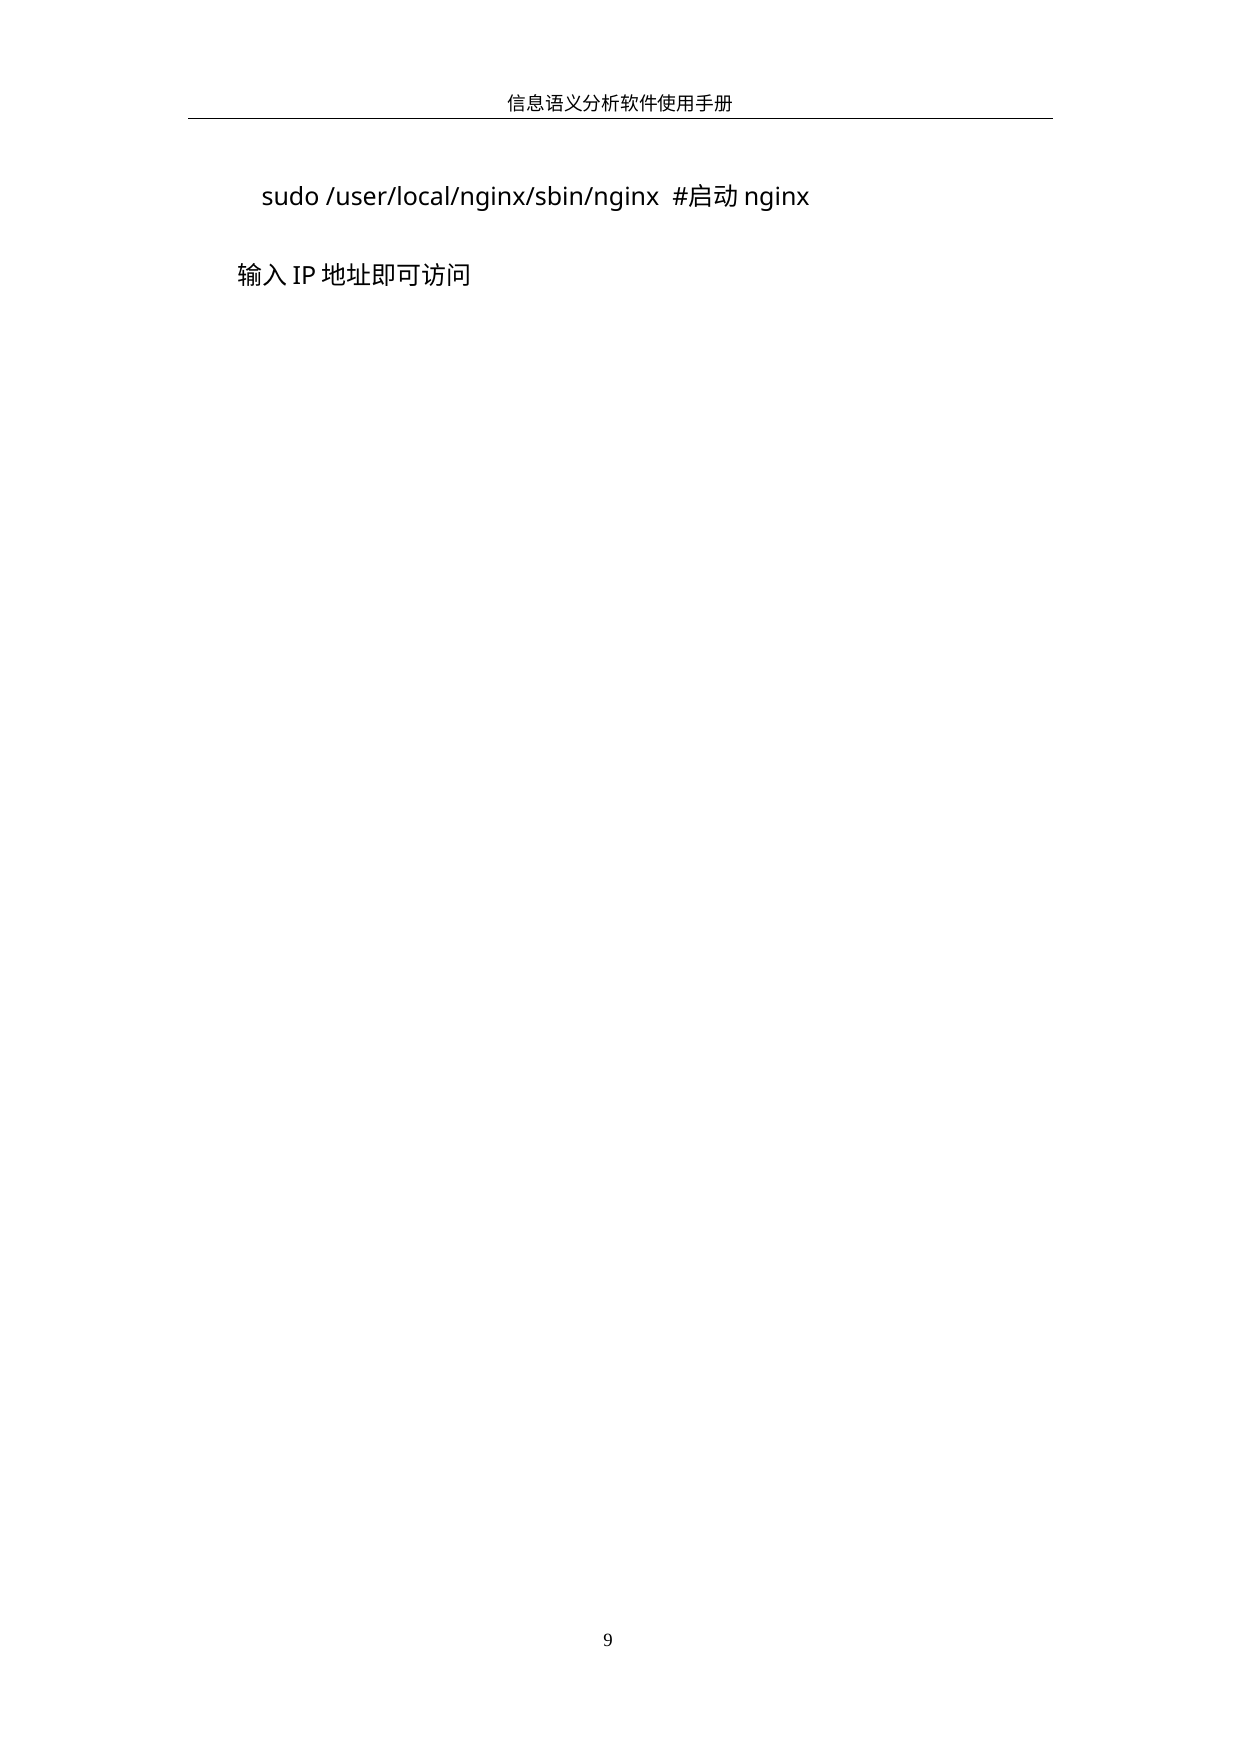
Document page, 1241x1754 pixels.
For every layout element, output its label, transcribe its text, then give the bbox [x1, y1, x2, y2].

text 输入IP地址即可访问 [187, 241, 1053, 306]
text sudo /user/local/nginx/sbin/nginx #启动nginx [187, 162, 1053, 227]
